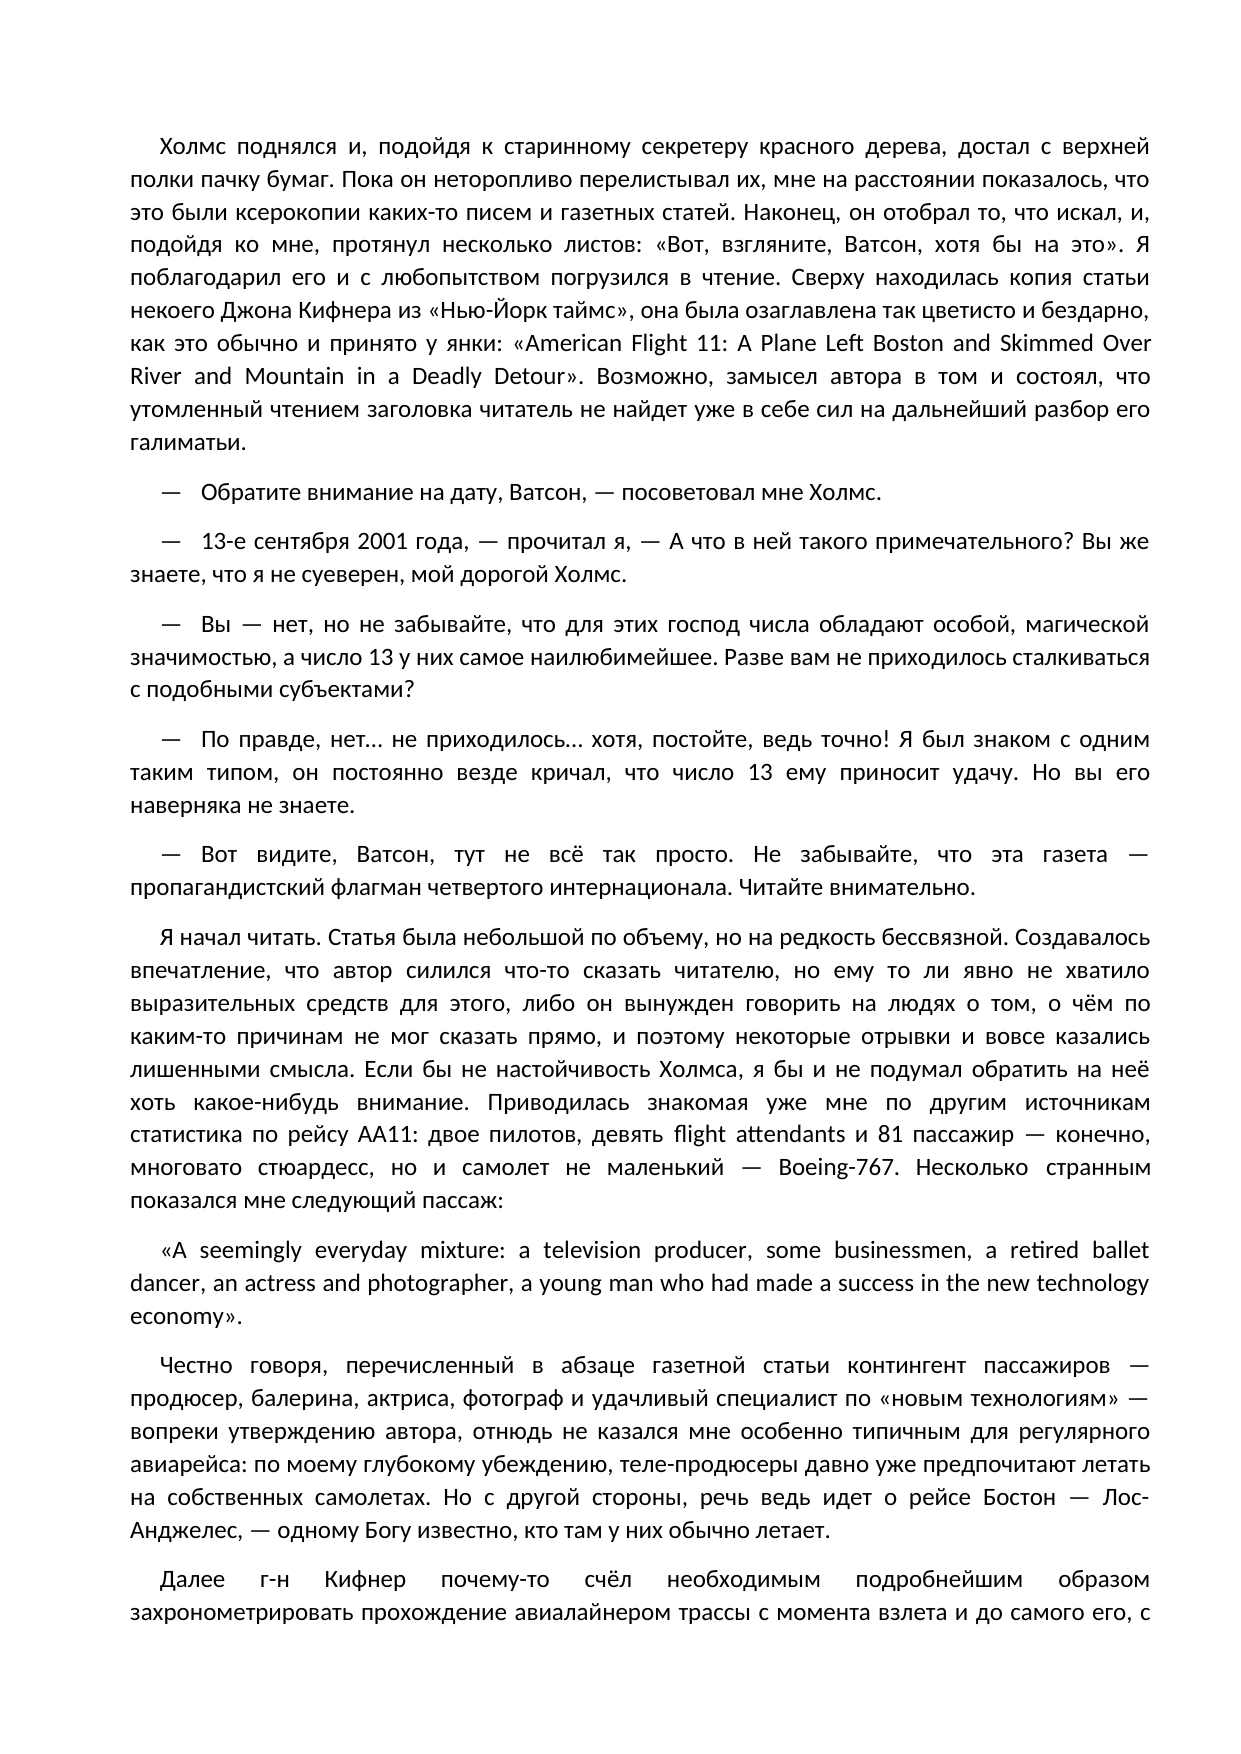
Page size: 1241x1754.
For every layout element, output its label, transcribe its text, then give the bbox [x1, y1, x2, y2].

text Честно говоря, перечисленный в абзаце газетной статьи контингент пассажиров — продюсер, балерина, актриса, фотограф и удачливый специалист по «новым технологиям» — вопреки утверждению автора, отнюдь не казался мне особенно типичным для регулярного авиарейса: по моему глубокому убеждению, теле-продюсеры давно уже предпочитают летать на собственных самолетах. Но с другой стороны, речь ведь идет о рейсе Бостон — Лос-Анджелес, — одному Богу известно, кто там у них обычно летает. [130, 1349, 1152, 1544]
text — Вот видите, Ватсон, тут не всё так просто. Не забывайте, что эта газета — пропагандистский флагман четвертого интернационала. Читайте внимательно. [130, 838, 1152, 902]
text — Обратите внимание на дату, Ватсон, — посоветовал мне Холмс. [130, 476, 1152, 506]
text — 13-е сентября 2001 года, — прочитал я, — А что в ней такого примечательного? Вы же знаете, что я не суеверен, мой дорогой Холмс. [130, 525, 1152, 589]
text Я начал читать. Статья была небольшой по объему, но на редкость бессвязной. Создавалось впечатление, что автор силился что-то сказать читателю, но ему то ли явно не хватило выразительных средств для этого, либо он вынужден говорить на людях о том, о чём по каким-то причинам не мог сказать прямо, и поэтому некоторые отрывки и вовсе казались лишенными смысла. Если бы не настойчивость Холмса, я бы и не подумал обратить на неё хоть какое-нибудь внимание. Приводилась знакомая уже мне по другим источникам статистика по рейсу АА11: двое пилотов, девять flight attendants и 81 пассажир — конечно, многовато стюардесс, но и самолет не маленький — Boeing-767. Несколько странным показался мне следующий пассаж: [130, 921, 1152, 1215]
text — Вы — нет, но не забывайте, что для этих господ числа обладают особой, магической значимостью, а число 13 у них самое наилюбимейшее. Разве вам не приходилось сталкиваться с подобными субъектами? [130, 608, 1152, 704]
text — По правде, нет… не приходилось… хотя, постойте, ведь точно! Я был знаком с одним таким типом, он постоянно везде кричал, что число 13 ему приносит удачу. Но вы его наверняка не знаете. [130, 723, 1152, 819]
text Холмс поднялся и, подойдя к старинному секретеру красного дерева, достал с верхней полки пачку бумаг. Пока он неторопливо перелистывал их, мне на расстоянии показалось, что это были ксерокопии каких-то писем и газетных статей. Наконец, он отобрал то, что искал, и, подойдя ко мне, протянул несколько листов: «Вот, взгляните, Ватсон, хотя бы на это». Я поблагодарил его и с любопытством погрузился в чтение. Сверху находилась копия статьи некоего Джона Кифнера из «Нью-Йорк таймс», она была озаглавлена так цветисто и бездарно, как это обычно и принято у янки: «American Flight 11: A Plane Left Boston and Skimmed Over River and Mountain in a Deadly Detour». Возможно, замысел автора в том и состоял, что утомленный чтением заголовка читатель не найдет уже в себе сил на дальнейший разбор его галиматьи. [130, 130, 1152, 457]
text «A seemingly everyday mixture: a television producer, some businessmen, a retired ballet dancer, an actress and photographer, a young man who had made a success in the new technology economy». [130, 1234, 1152, 1330]
